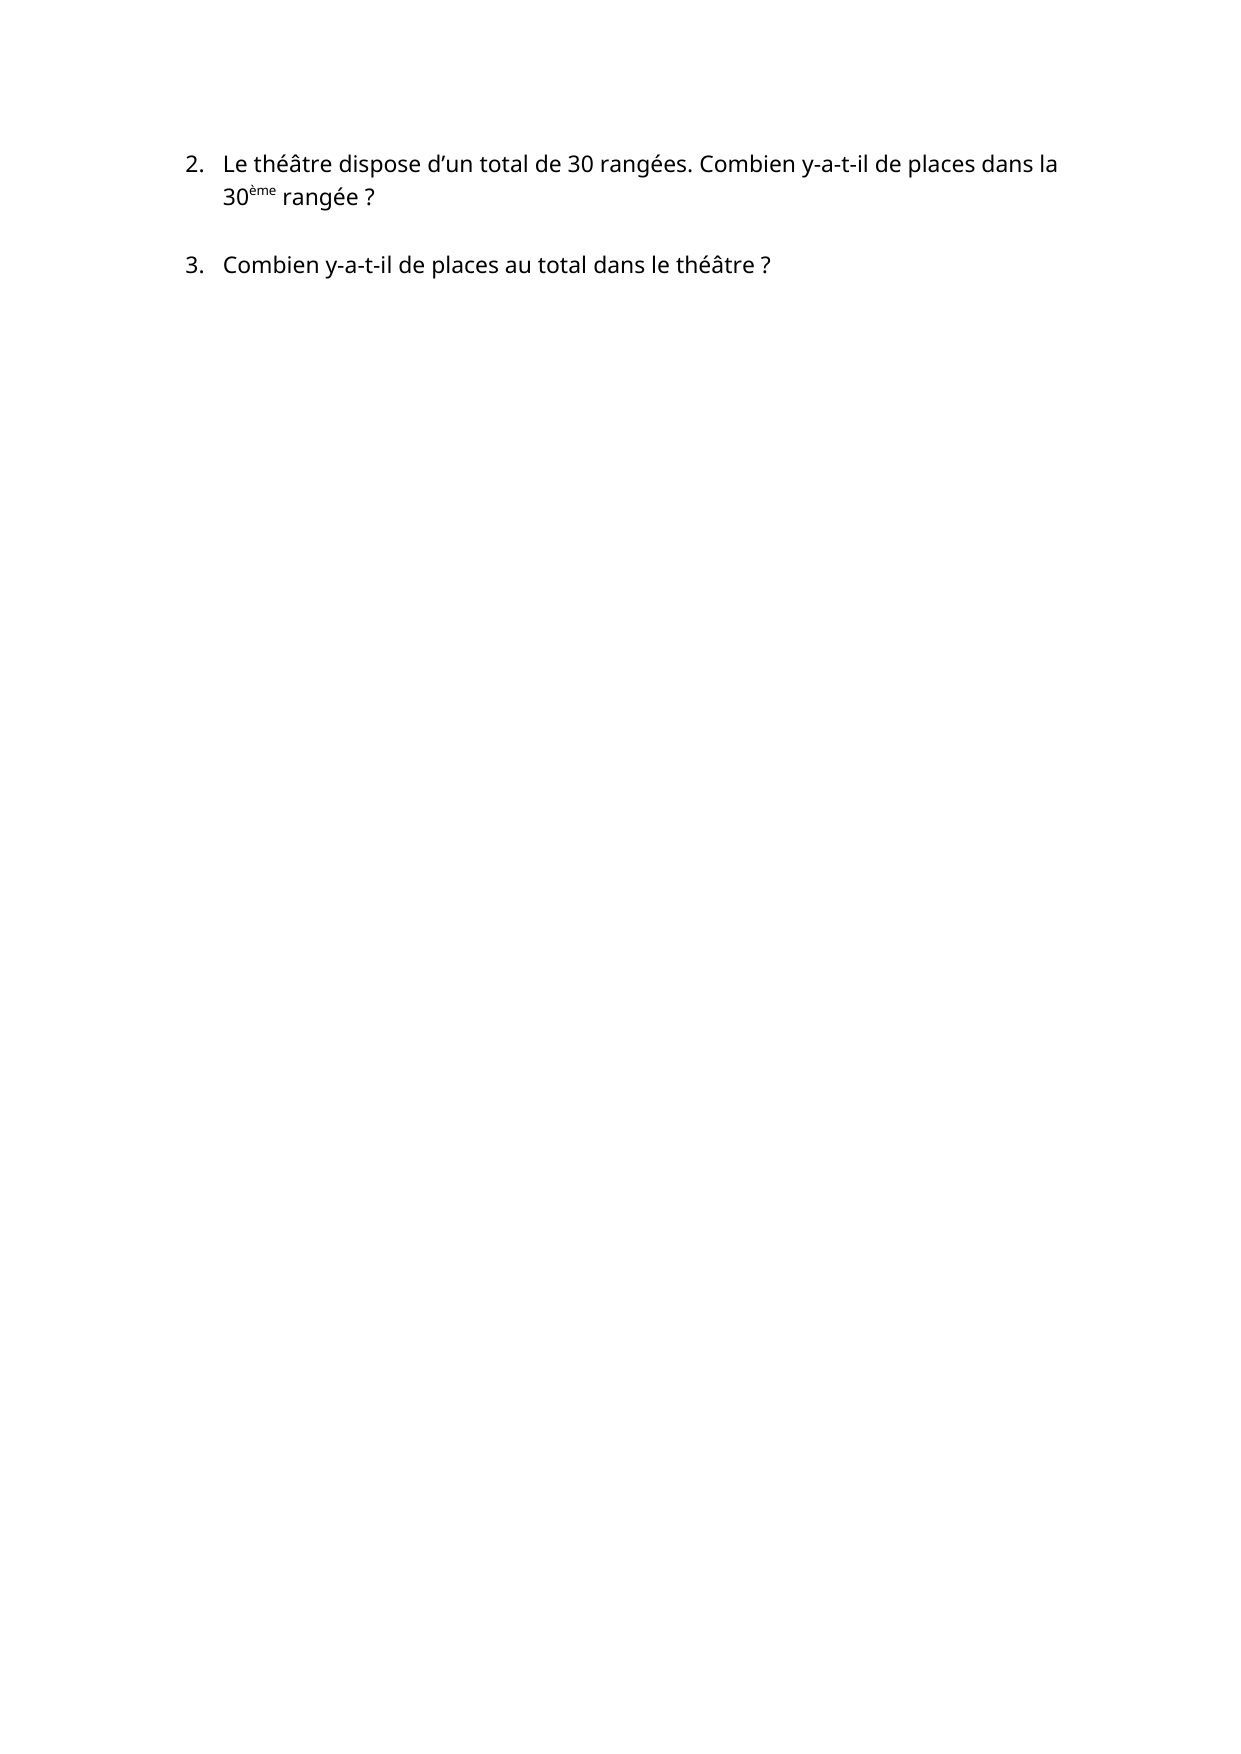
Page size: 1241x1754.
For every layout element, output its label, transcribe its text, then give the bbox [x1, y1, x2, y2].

list Combien y-a-t-il de places au total dans le théâtre ? [185, 249, 1093, 280]
list Le théâtre dispose d’un total de 30 rangées. Combien y-a-t-il de places dans la 30ème rangée ? [185, 148, 1093, 213]
